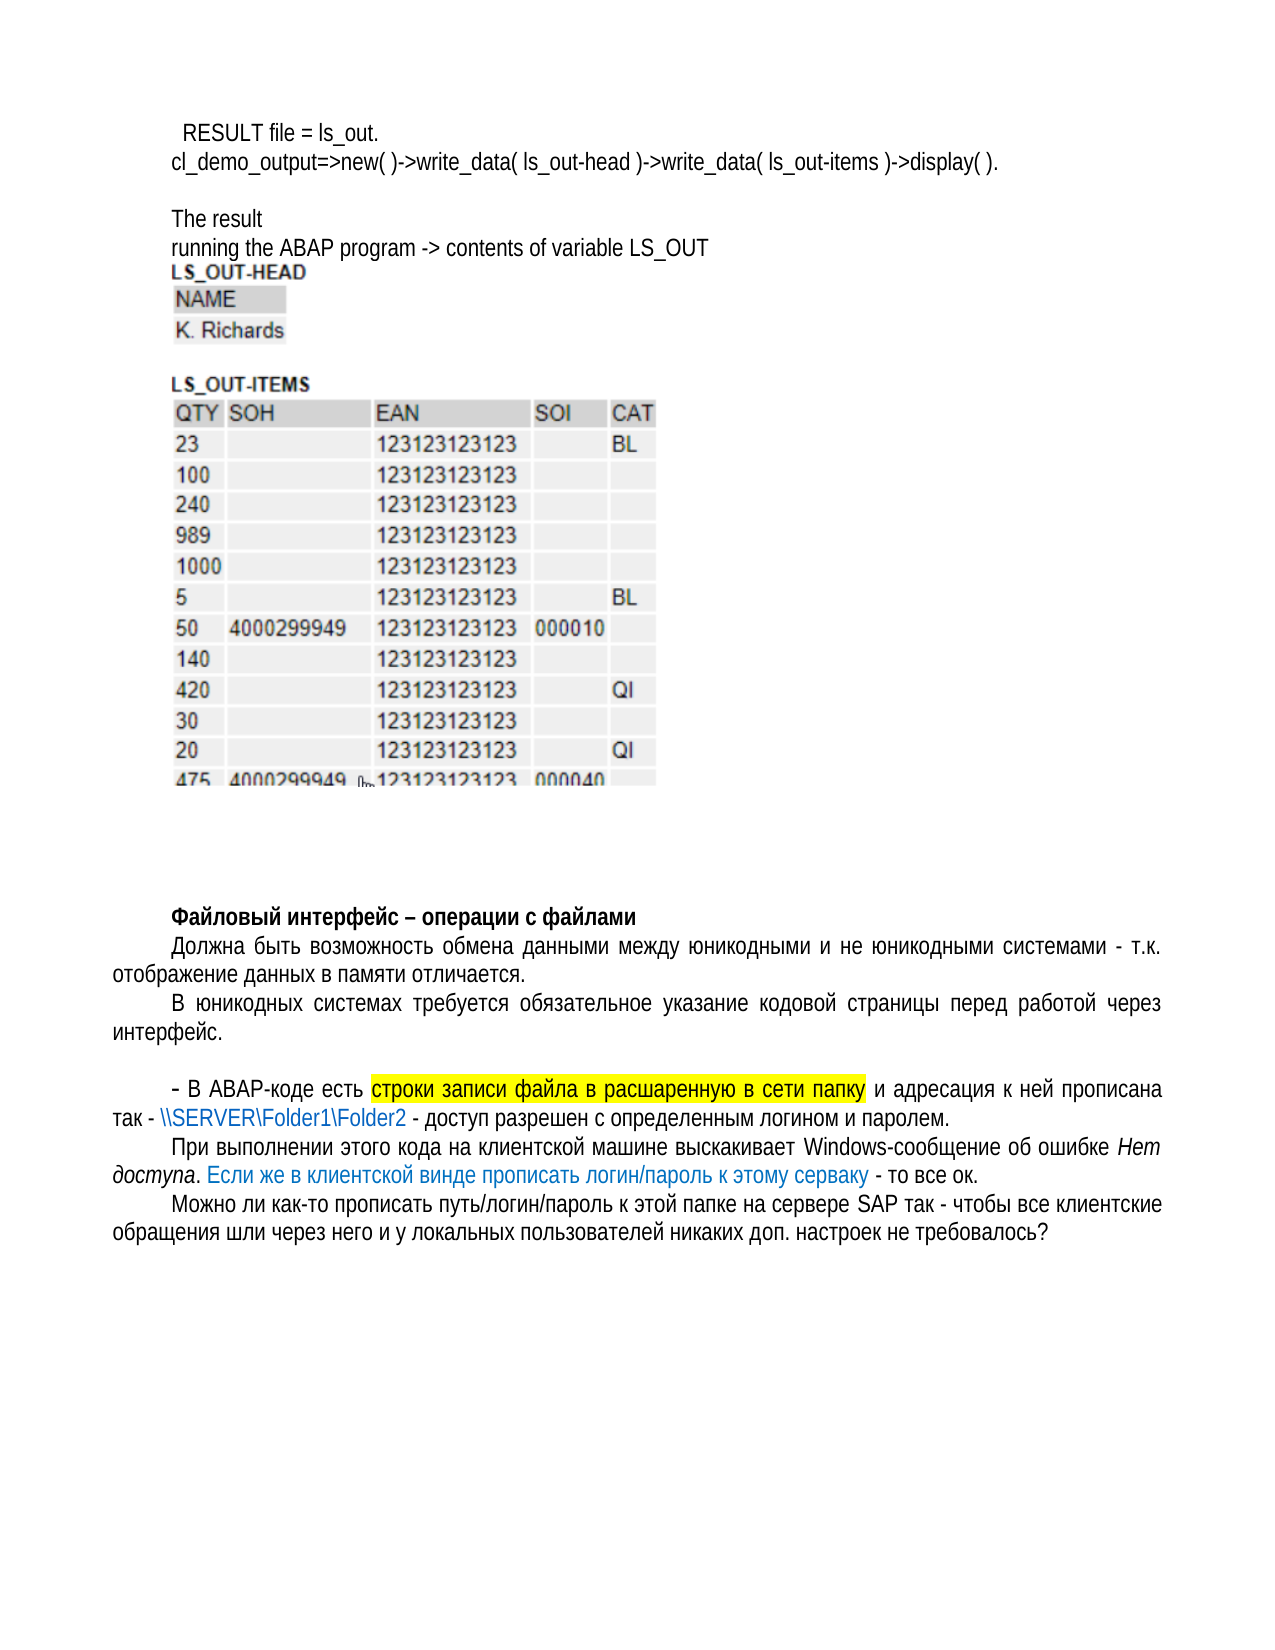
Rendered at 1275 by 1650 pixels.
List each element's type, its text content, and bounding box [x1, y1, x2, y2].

text В юникодных системах требуется обязательное указание кодовой страницы перед работой через интерфейс. [112, 988, 1163, 1045]
subtitle The result [112, 204, 1163, 233]
text RESULT file = ls_out. [112, 118, 1163, 147]
text При выполнении этого кода на клиентской машине выскакивает Windows-сообщение об ошибке Нет доступа. Если же в клиентской винде прописать логин/пароль к этому серваку - то все ок. [112, 1131, 1163, 1189]
text Можно ли как-то прописать путь/логин/пароль к этой папке на сервере SAP так - чтобы все клиентские обращения шли через него и у локальных пользователей никаких доп. настроек не требовалось? [112, 1189, 1163, 1246]
text В ABAP-коде есть строки записи файла в расшаренную в сети папку и адресация к ней прописана так - \\SERVER\Folder1\Folder2 - доступ разрешен с определенным логином и паролем. [112, 1074, 1163, 1131]
subtitle Файловый интерфейс – операции с файлами [112, 902, 1163, 931]
text cl_demo_output=>new( )->write_data( ls_out-head )->write_data( ls_out-items )->display( ). [112, 147, 1163, 175]
text Должна быть возможность обмена данными между юникодными и не юникодными системами - т.к. отображение данных в памяти отличается. [112, 931, 1163, 988]
text running the ABAP program -> contents of variable LS_OUT [112, 233, 1163, 261]
picture [171, 261, 657, 787]
